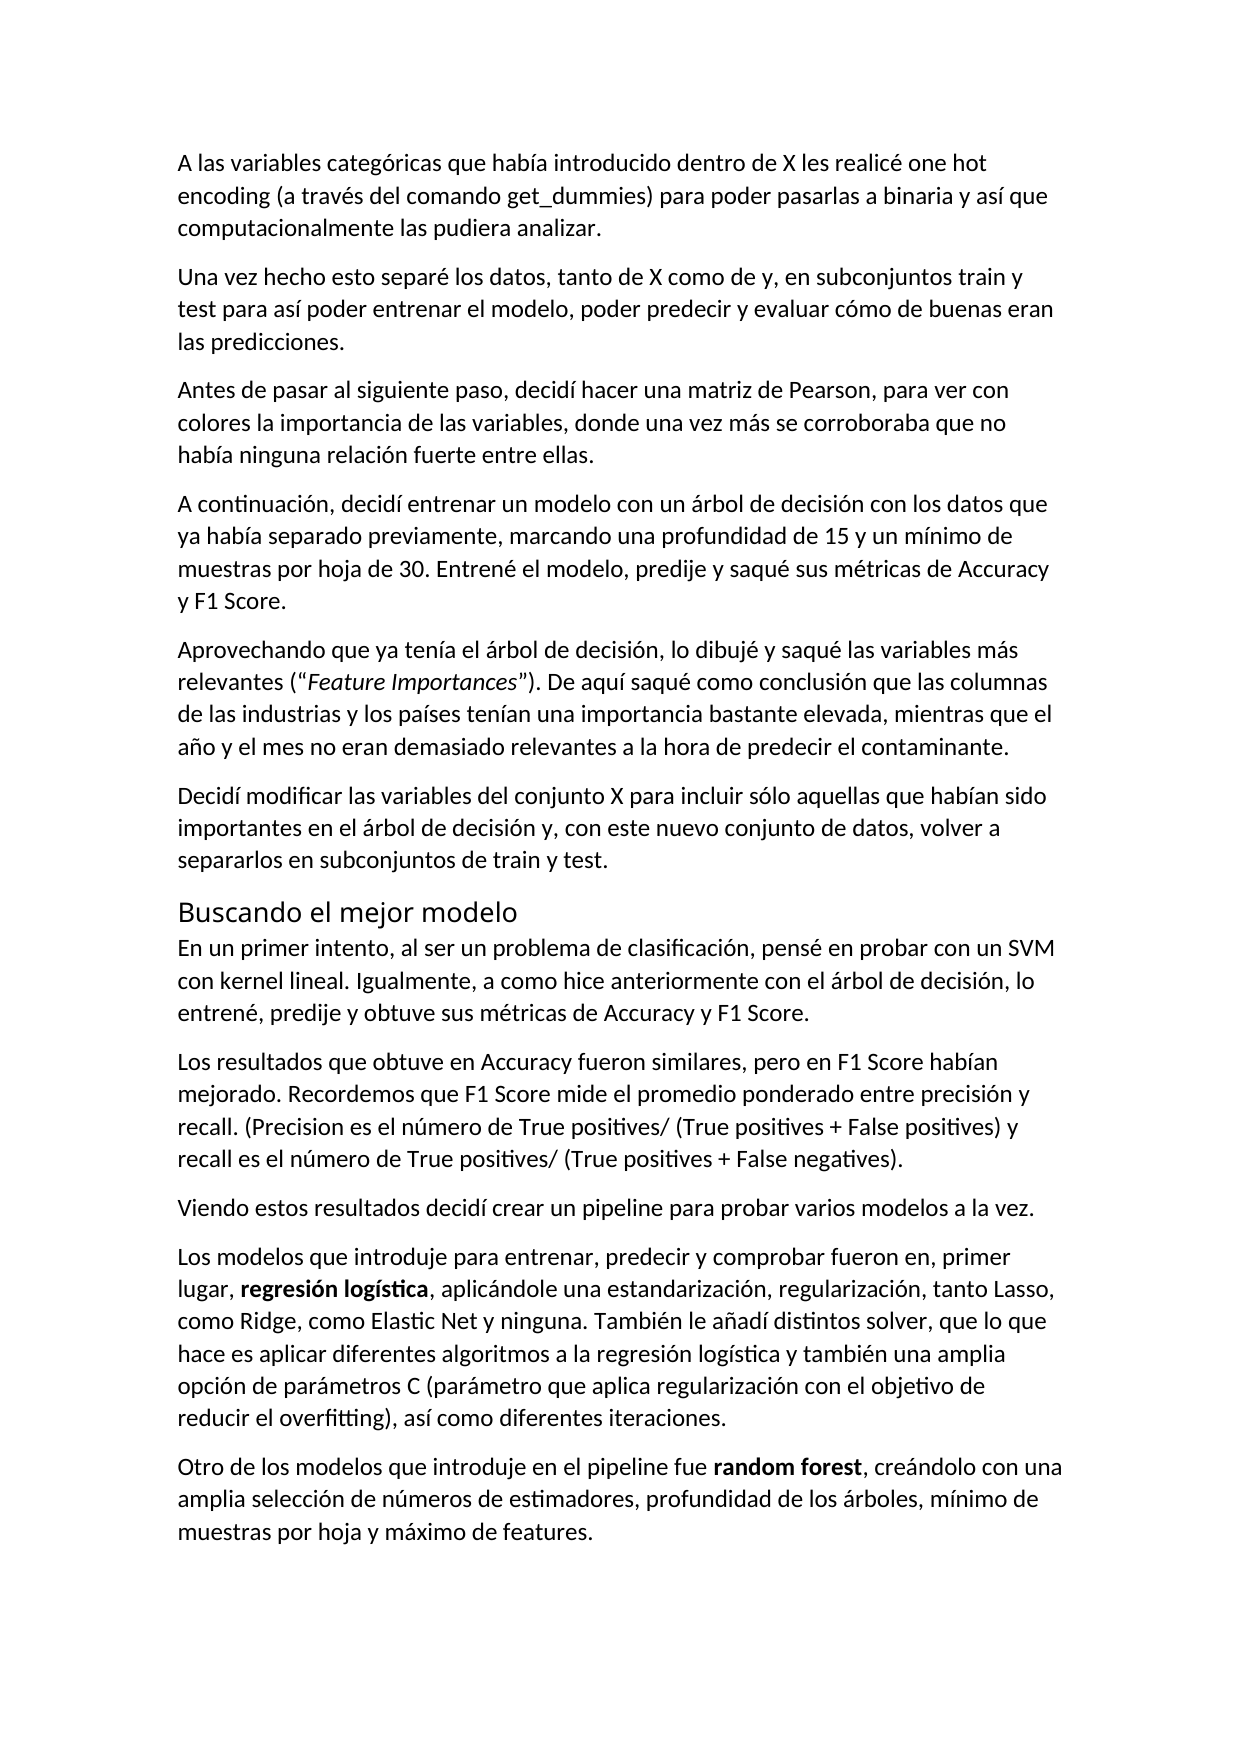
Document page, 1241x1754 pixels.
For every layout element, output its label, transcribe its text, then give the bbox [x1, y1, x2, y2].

text En un primer intento, al ser un problema de clasificación, pensé en probar con un SVM con kernel lineal. Igualmente, a como hice anteriormente con el árbol de decisión, lo entrené, predije y obtuve sus métricas de Accuracy y F1 Score. [177, 932, 1063, 1028]
text Viendo estos resultados decidí crear un pipeline para probar varios modelos a la vez. [177, 1192, 1063, 1222]
text Los resultados que obtuve en Accuracy fueron similares, pero en F1 Score habían mejorado. Recordemos que F1 Score mide el promedio ponderado entre precisión y recall. (Precision es el número de True positives/ (True positives + False positives) y recall es el número de True positives/ (True positives + False negatives). [177, 1046, 1063, 1173]
text Una vez hecho esto separé los datos, tanto de X como de y, en subconjuntos train y test para así poder entrenar el modelo, poder predecir y evaluar cómo de buenas eran las predicciones. [177, 261, 1063, 356]
text Aprovechando que ya tenía el árbol de decisión, lo dibujé y saqué las variables más relevantes (“Feature Importances”). De aquí saqué como conclusión que las columnas de las industrias y los países tenían una importancia bastante elevada, mientras que el año y el mes no eran demasiado relevantes a la hora de predecir el contaminante. [177, 634, 1063, 761]
text Decidí modificar las variables del conjunto X para incluir sólo aquellas que habían sido importantes en el árbol de decisión y, con este nuevo conjunto de datos, volver a separarlos en subconjuntos de train y test. [177, 780, 1063, 875]
subtitle Buscando el mejor modelo [177, 893, 1063, 930]
text Los modelos que introduje para entrenar, predecir y comprobar fueron en, primer lugar, regresión logística, aplicándole una estandarización, regularización, tanto Lasso, como Ridge, como Elastic Net y ninguna. También le añadí distintos solver, que lo que hace es aplicar diferentes algoritmos a la regresión logística y también una amplia opción de parámetros C (parámetro que aplica regularización con el objetivo de reducir el overfitting), así como diferentes iteraciones. [177, 1241, 1063, 1433]
text Antes de pasar al siguiente paso, decidí hacer una matriz de Pearson, para ver con colores la importancia de las variables, donde una vez más se corroboraba que no había ninguna relación fuerte entre ellas. [177, 375, 1063, 470]
text A continuación, decidí entrenar un modelo con un árbol de decisión con los datos que ya había separado previamente, marcando una profundidad de 15 y un mínimo de muestras por hoja de 30. Entrené el modelo, predije y saqué sus métricas de Accuracy y F1 Score. [177, 488, 1063, 616]
text Otro de los modelos que introduje en el pipeline fue random forest, creándolo con una amplia selección de números de estimadores, profundidad de los árboles, mínimo de muestras por hoja y máximo de features. [177, 1451, 1063, 1546]
text A las variables categóricas que había introducido dentro de X les realicé one hot encoding (a través del comando get_dummies) para poder pasarlas a binaria y así que computacionalmente las pudiera analizar. [177, 148, 1063, 243]
